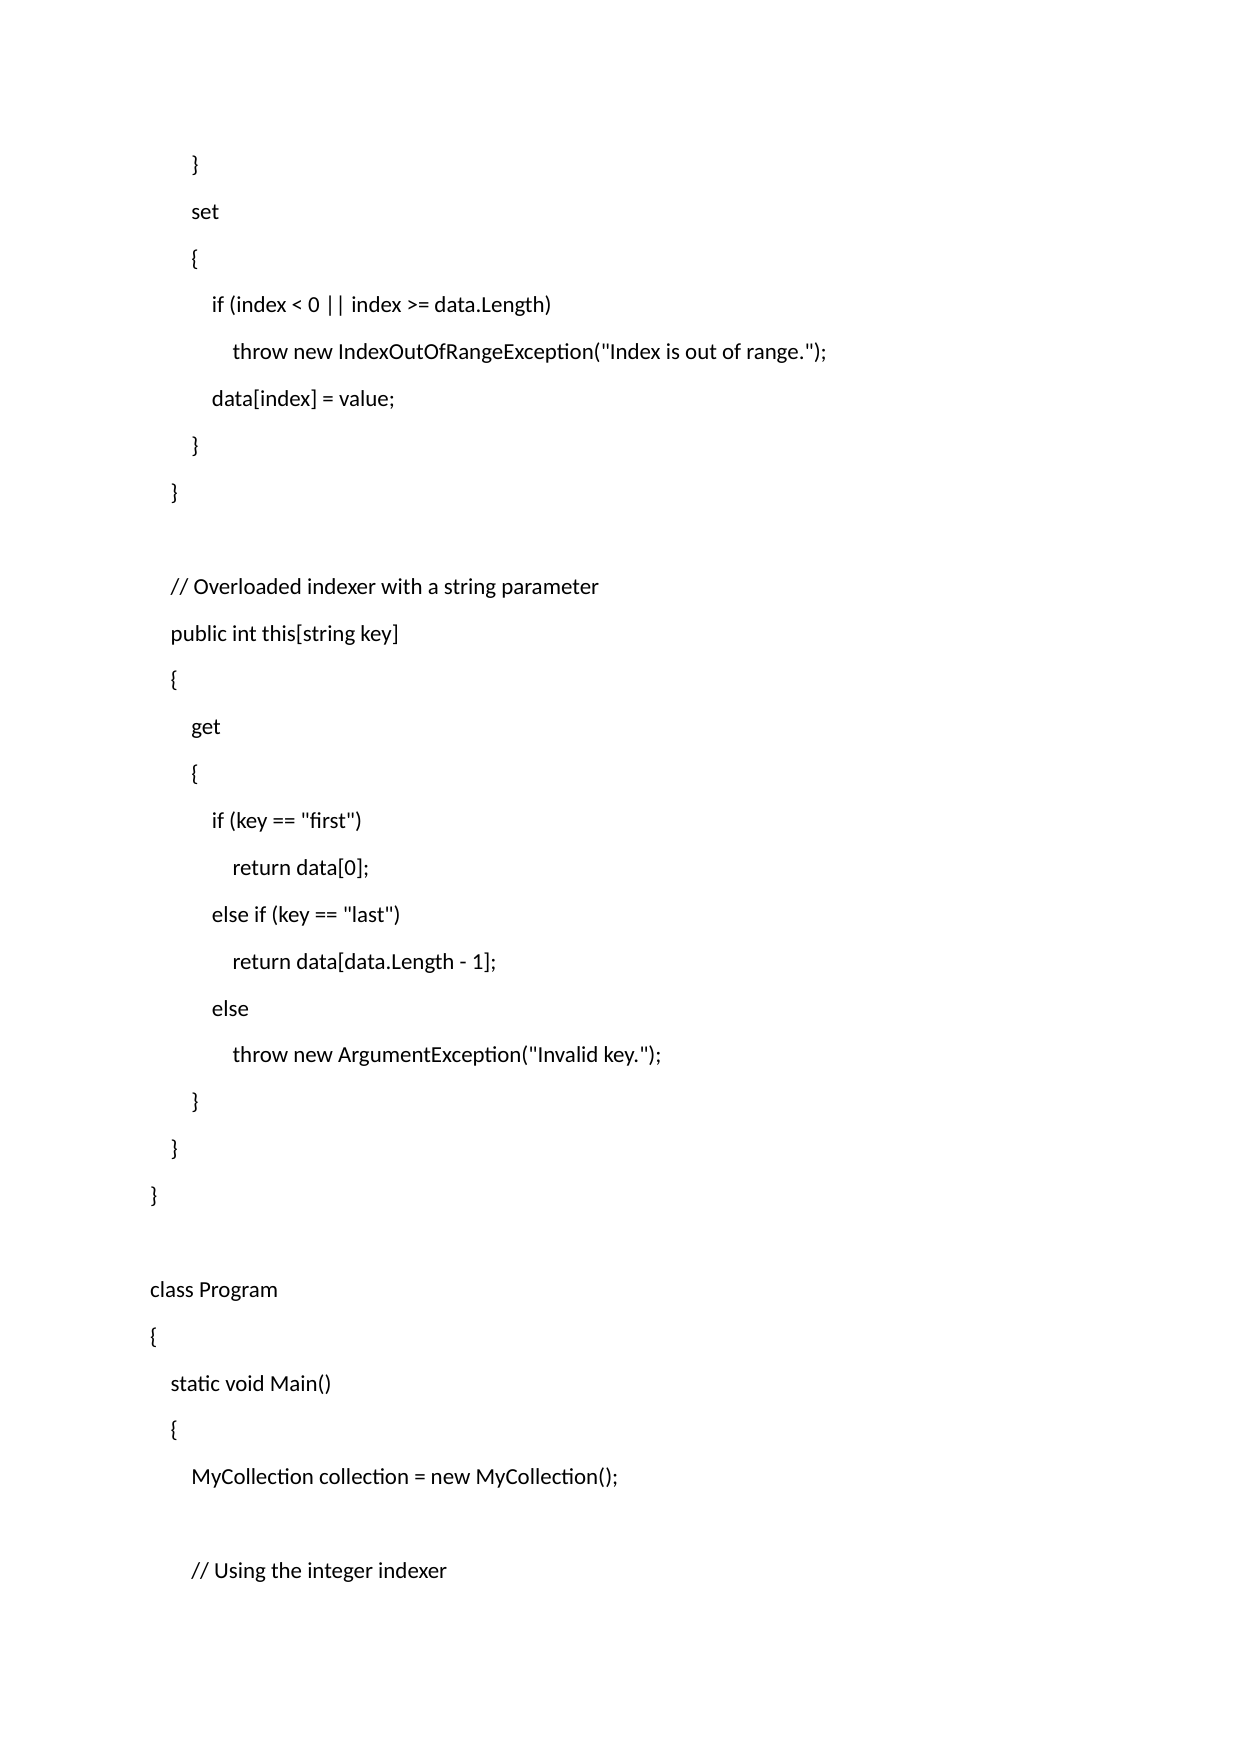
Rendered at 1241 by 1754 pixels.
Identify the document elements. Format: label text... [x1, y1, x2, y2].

text } [150, 431, 1090, 459]
text data[index] = value; [150, 384, 1090, 412]
text get [150, 712, 1090, 741]
text return data[0]; [150, 853, 1090, 881]
text } [150, 1181, 1090, 1209]
text static void Main() [150, 1369, 1090, 1397]
text } [150, 478, 1090, 506]
text { [150, 244, 1090, 272]
text { [150, 666, 1090, 694]
text public int this[string key] [150, 619, 1090, 647]
text MyCollection collection = new MyCollection(); [150, 1462, 1090, 1491]
text { [150, 1416, 1090, 1444]
text // Overloaded indexer with a string parameter [150, 572, 1090, 600]
text return data[data.Length - 1]; [150, 947, 1090, 975]
text if (index < 0 || index >= data.Length) [150, 291, 1090, 319]
text // Using the integer indexer [150, 1556, 1090, 1584]
text } [150, 1087, 1090, 1116]
text else [150, 994, 1090, 1022]
text else if (key == "last") [150, 900, 1090, 928]
text { [150, 759, 1090, 787]
text set [150, 197, 1090, 225]
text class Program [150, 1275, 1090, 1303]
text if (key == "first") [150, 806, 1090, 834]
text } [150, 1134, 1090, 1162]
text } [150, 150, 1090, 178]
text throw new ArgumentException("Invalid key."); [150, 1041, 1090, 1069]
text { [150, 1322, 1090, 1350]
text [150, 337, 1090, 366]
